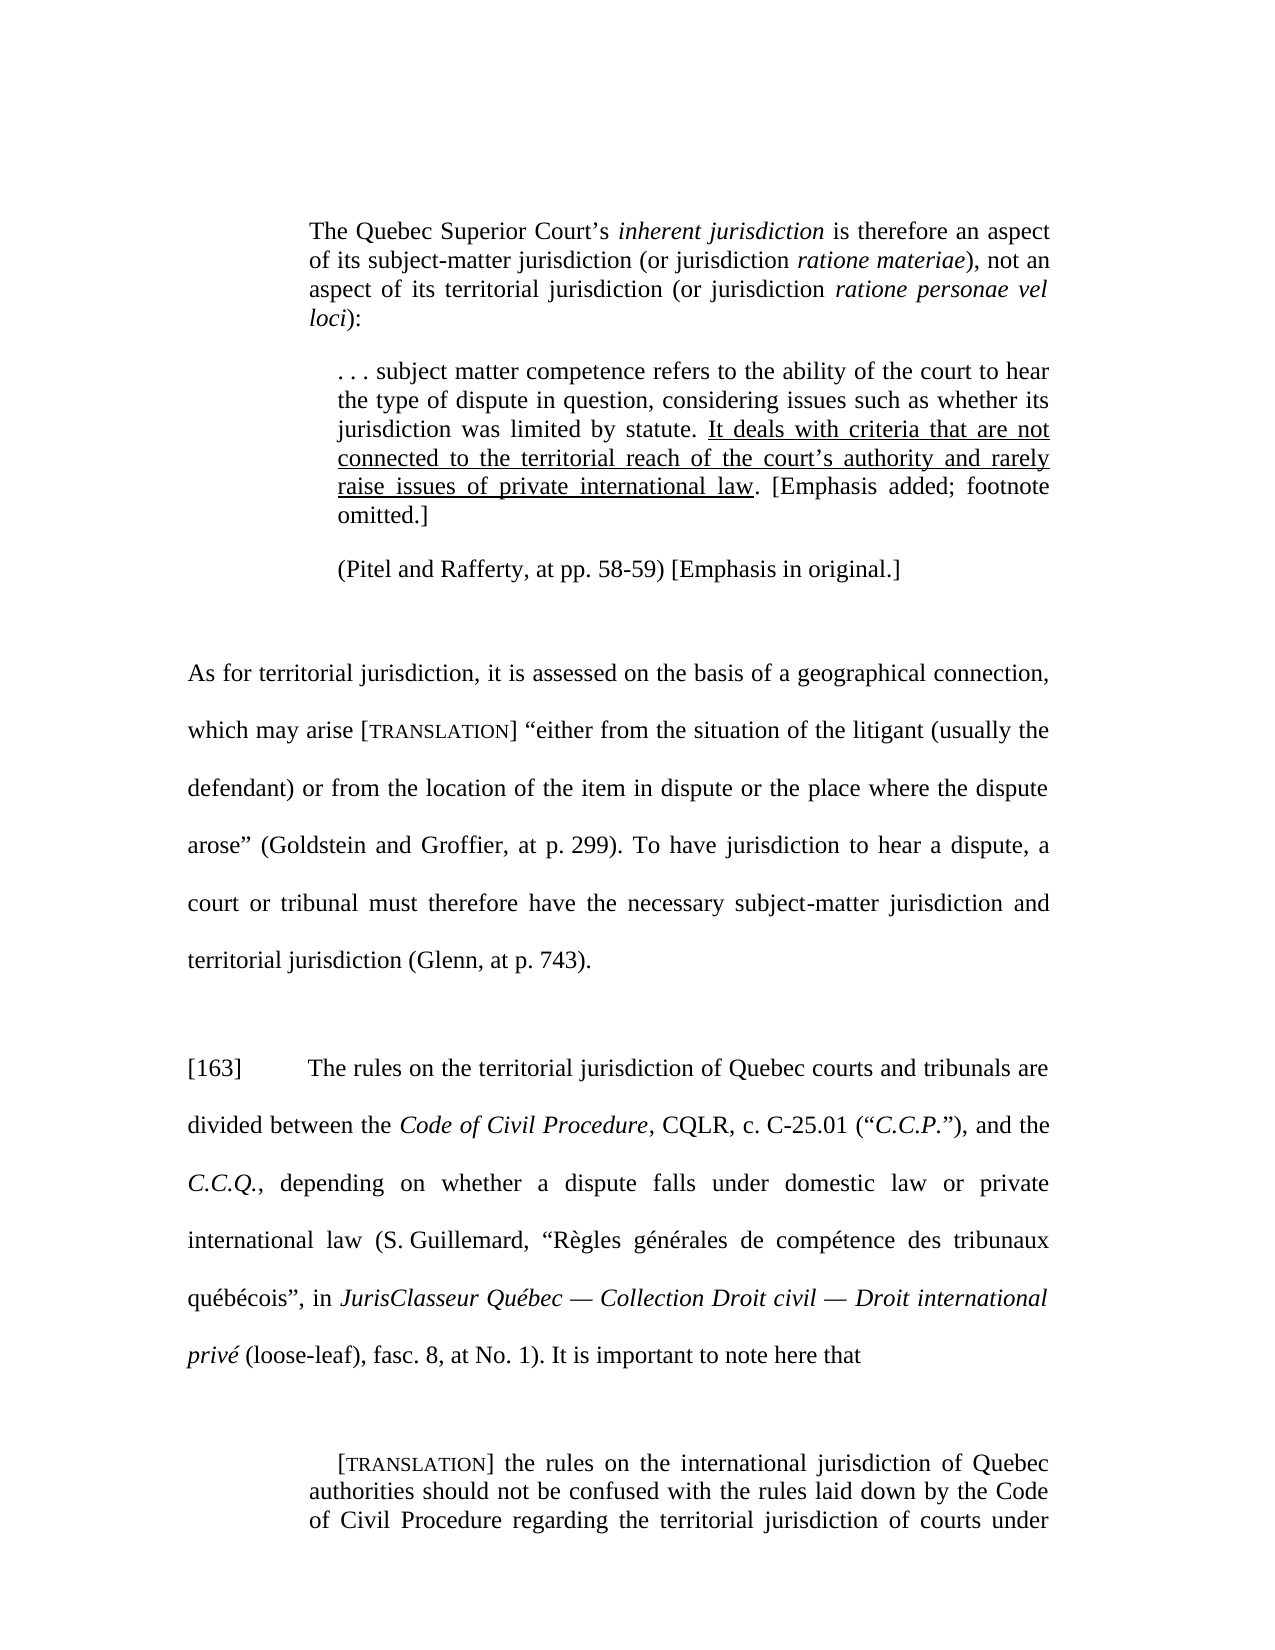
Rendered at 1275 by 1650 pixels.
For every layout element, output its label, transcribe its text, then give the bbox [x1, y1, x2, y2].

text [309, 1448, 1050, 1534]
text The Quebec Superior Court’s inherent jurisdiction is therefore an aspect of its subject-matter jurisdiction (or jurisdiction ratione materiae), not an aspect of its territorial jurisdiction (or jurisdiction ratione personae vel loci): [272, 216, 1050, 331]
text . . . subject matter competence refers to the ability of the court to hear the type of dispute in question, considering issues such as whether its jurisdiction was limited by statute. It deals with criteria that are not connected to the territorial reach of the court’s authority and rarely raise issues of private international law. [Emphasis added; footnote omitted.] [300, 356, 1050, 529]
text (Pitel and Rafferty, at pp. 58-59) [Emphasis in original.] [309, 554, 1050, 583]
text As for territorial jurisdiction, it is assessed on the basis of a geographical connection, which may arise [translation] “either from the situation of the litigant (usually the defendant) or from the location of the item in dispute or the place where the dispute arose” (Goldstein and Groffier, at p. 299). To have jurisdiction to hear a dispute, a court or tribunal must therefore have the necessary subject-matter jurisdiction and territorial jurisdiction (Glenn, at p. 743). [187, 658, 1050, 974]
text The rules on the territorial jurisdiction of Quebec courts and tribunals are divided between the Code of Civil Procedure, CQLR, c. C-25.01 (“C.C.P.”), and the C.C.Q., depending on whether a dispute falls under domestic law or private international law (S. Guillemard, “Règles générales de compétence des tribunaux québécois”, in JurisClasseur Québec — Collection Droit civil — Droit international privé (loose-leaf), fasc. 8, at No. 1). It is important to note here that [187, 1053, 1050, 1369]
